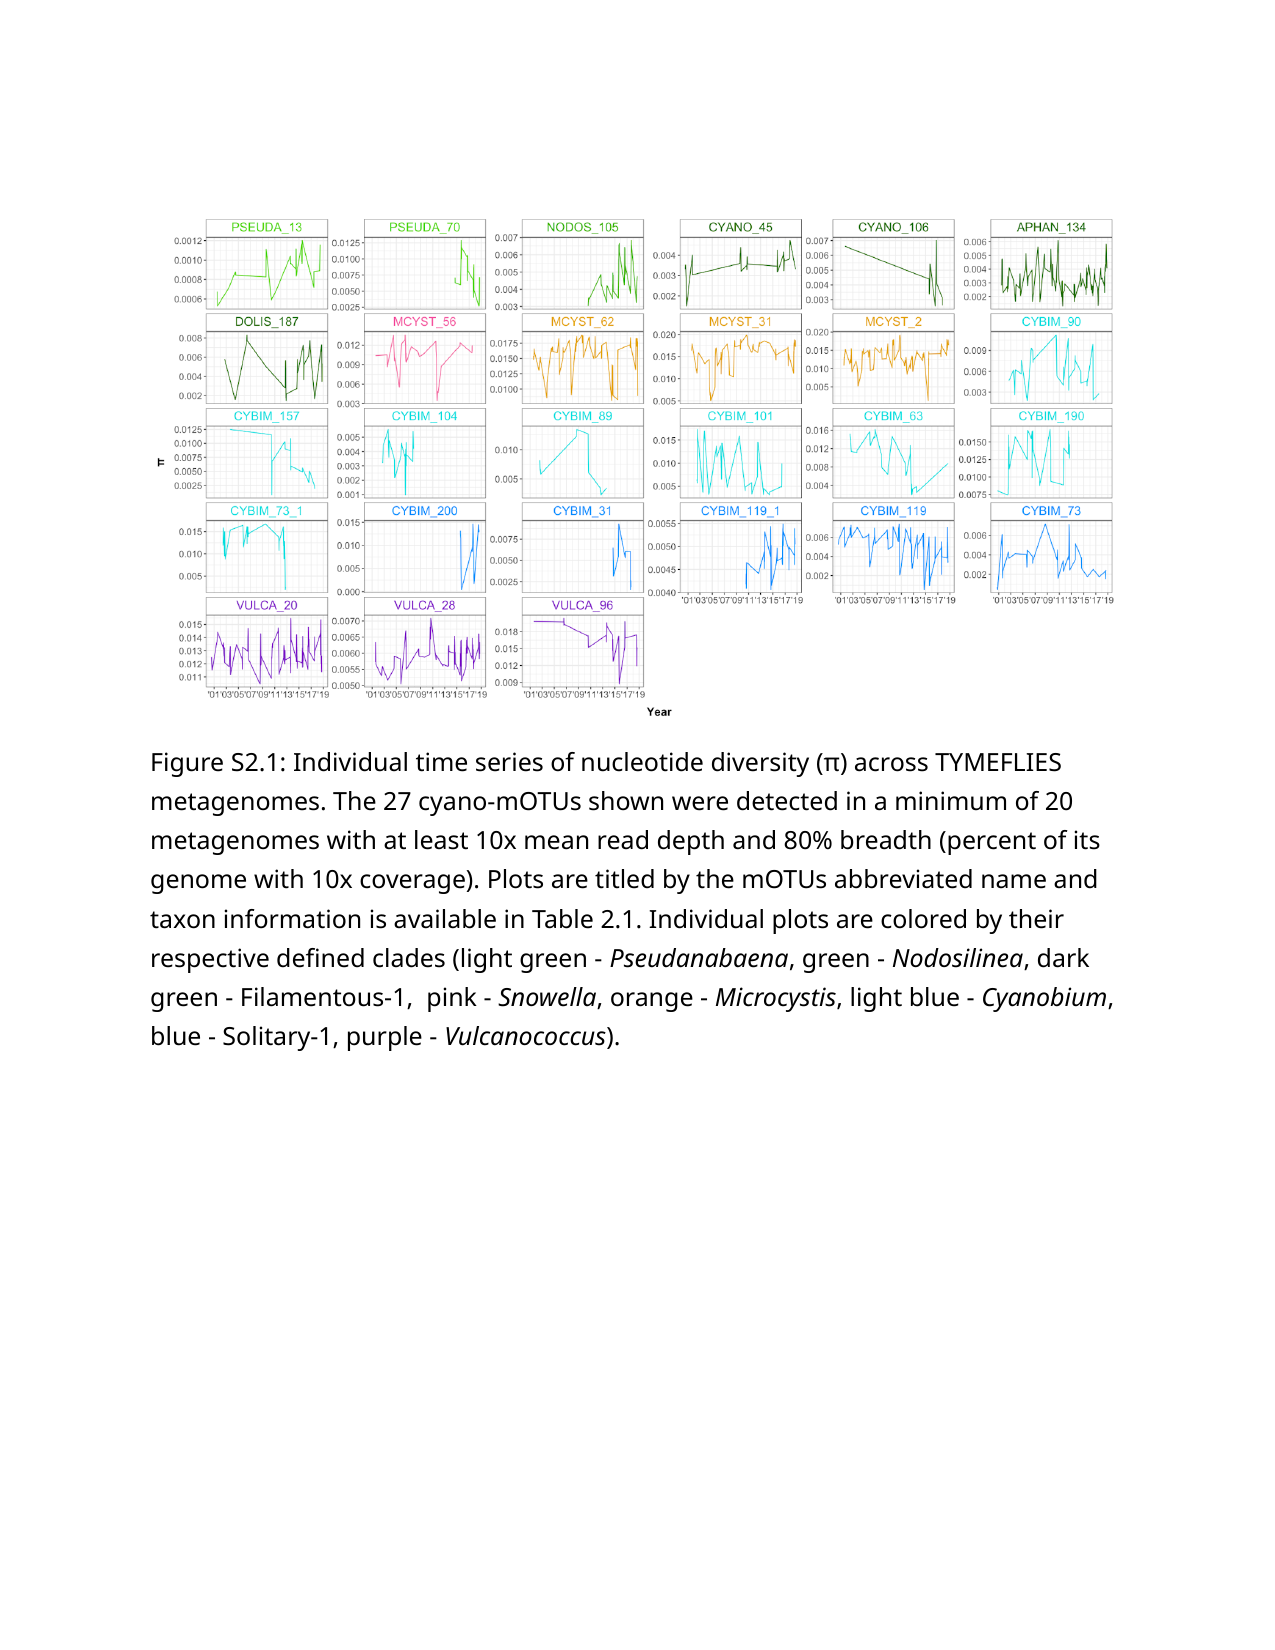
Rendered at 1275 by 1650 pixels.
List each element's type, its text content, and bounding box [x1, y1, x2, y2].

picture [150, 205, 1125, 723]
text Figure S2.1: Individual time series of nucleotide diversity (π) across TYMEFLIES metagenomes. The 27 cyano-mOTUs shown were detected in a minimum of 20 metagenomes with at least 10x mean read depth and 80% breadth (percent of its genome with 10x coverage). Plots are titled by the mOTUs abbreviated name and taxon information is available in Table 2.1. Individual plots are colored by their respective defined clades (light green - Pseudanabaena, green - Nodosilinea, dark green - Filamentous-1, pink - Snowella, orange - Microcystis, light blue - Cyanobium, blue - Solitary-1, purple - Vulcanococcus). [150, 745, 1125, 1092]
